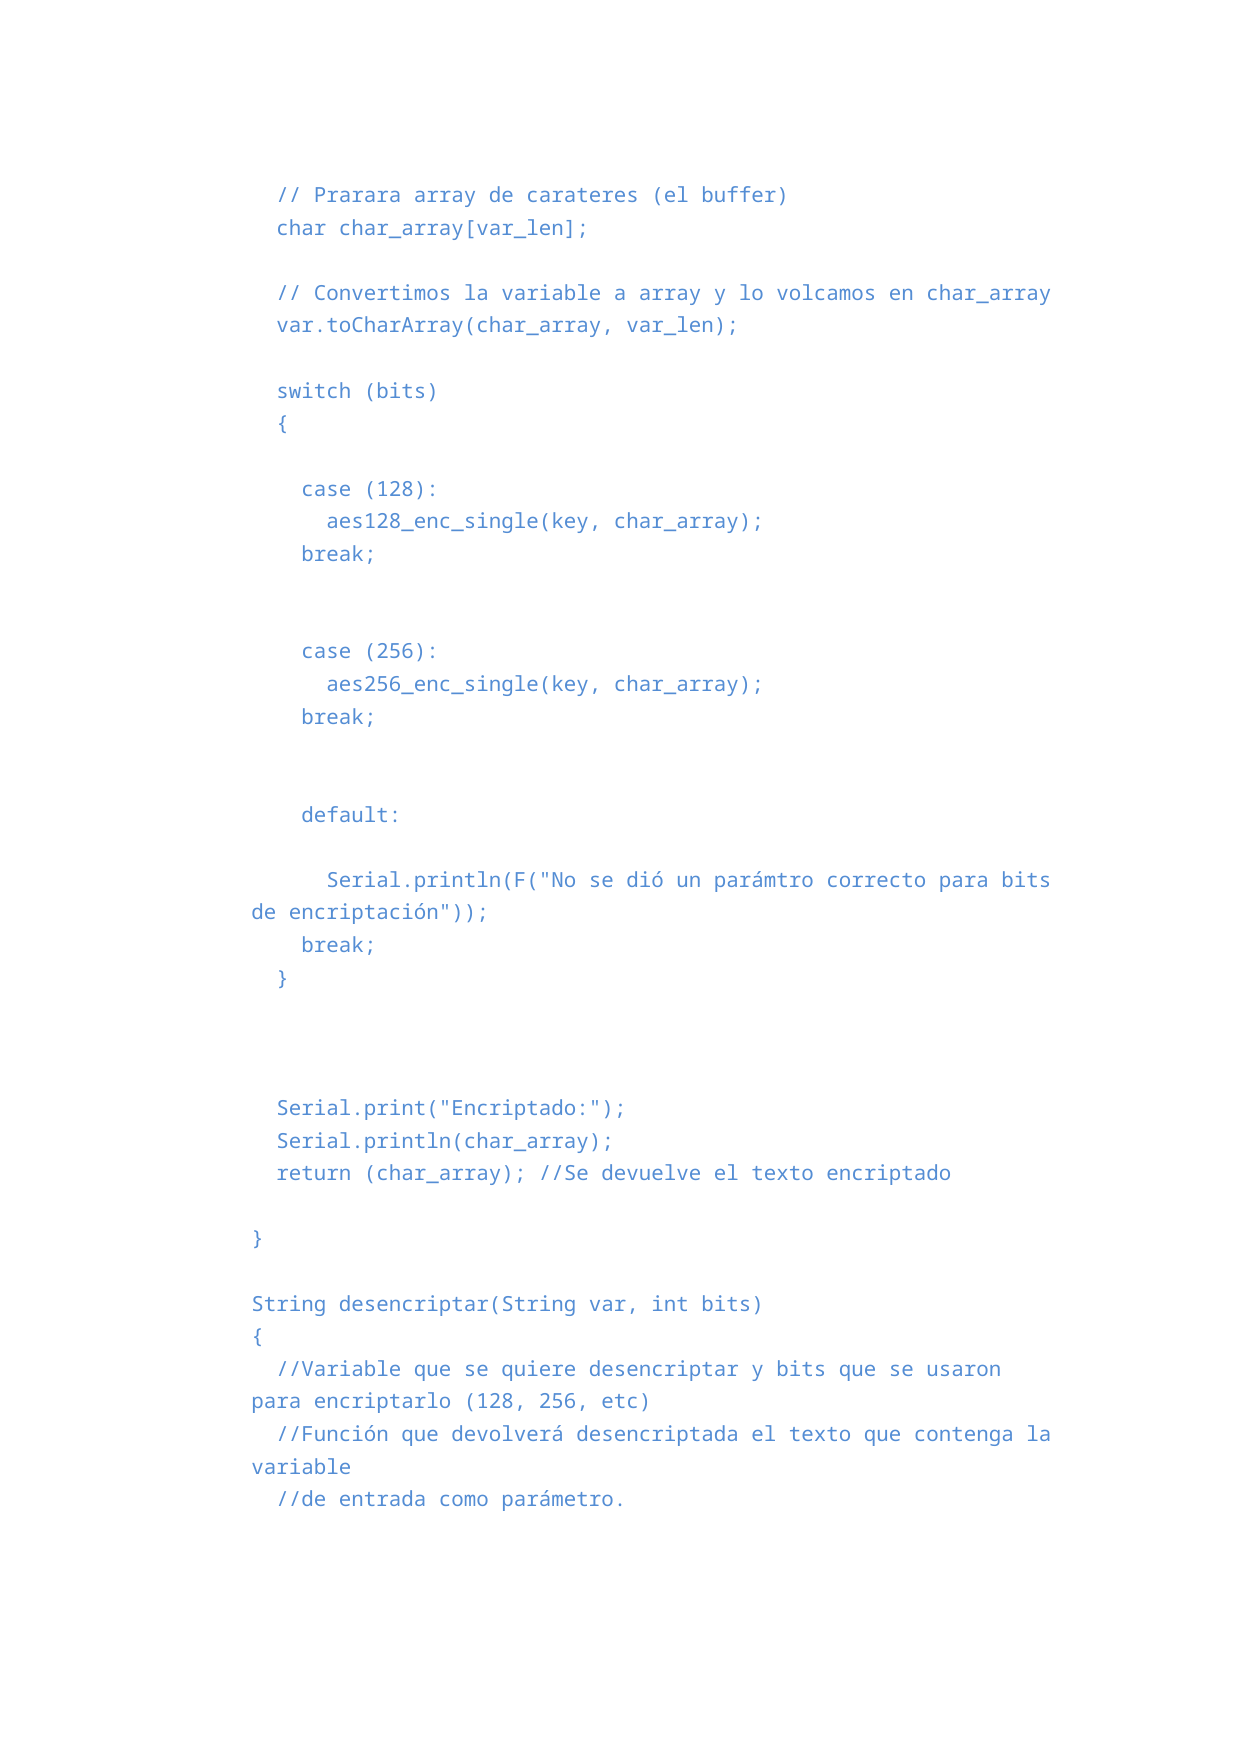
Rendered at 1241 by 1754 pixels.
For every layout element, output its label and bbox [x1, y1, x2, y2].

text [251, 148, 1063, 1578]
